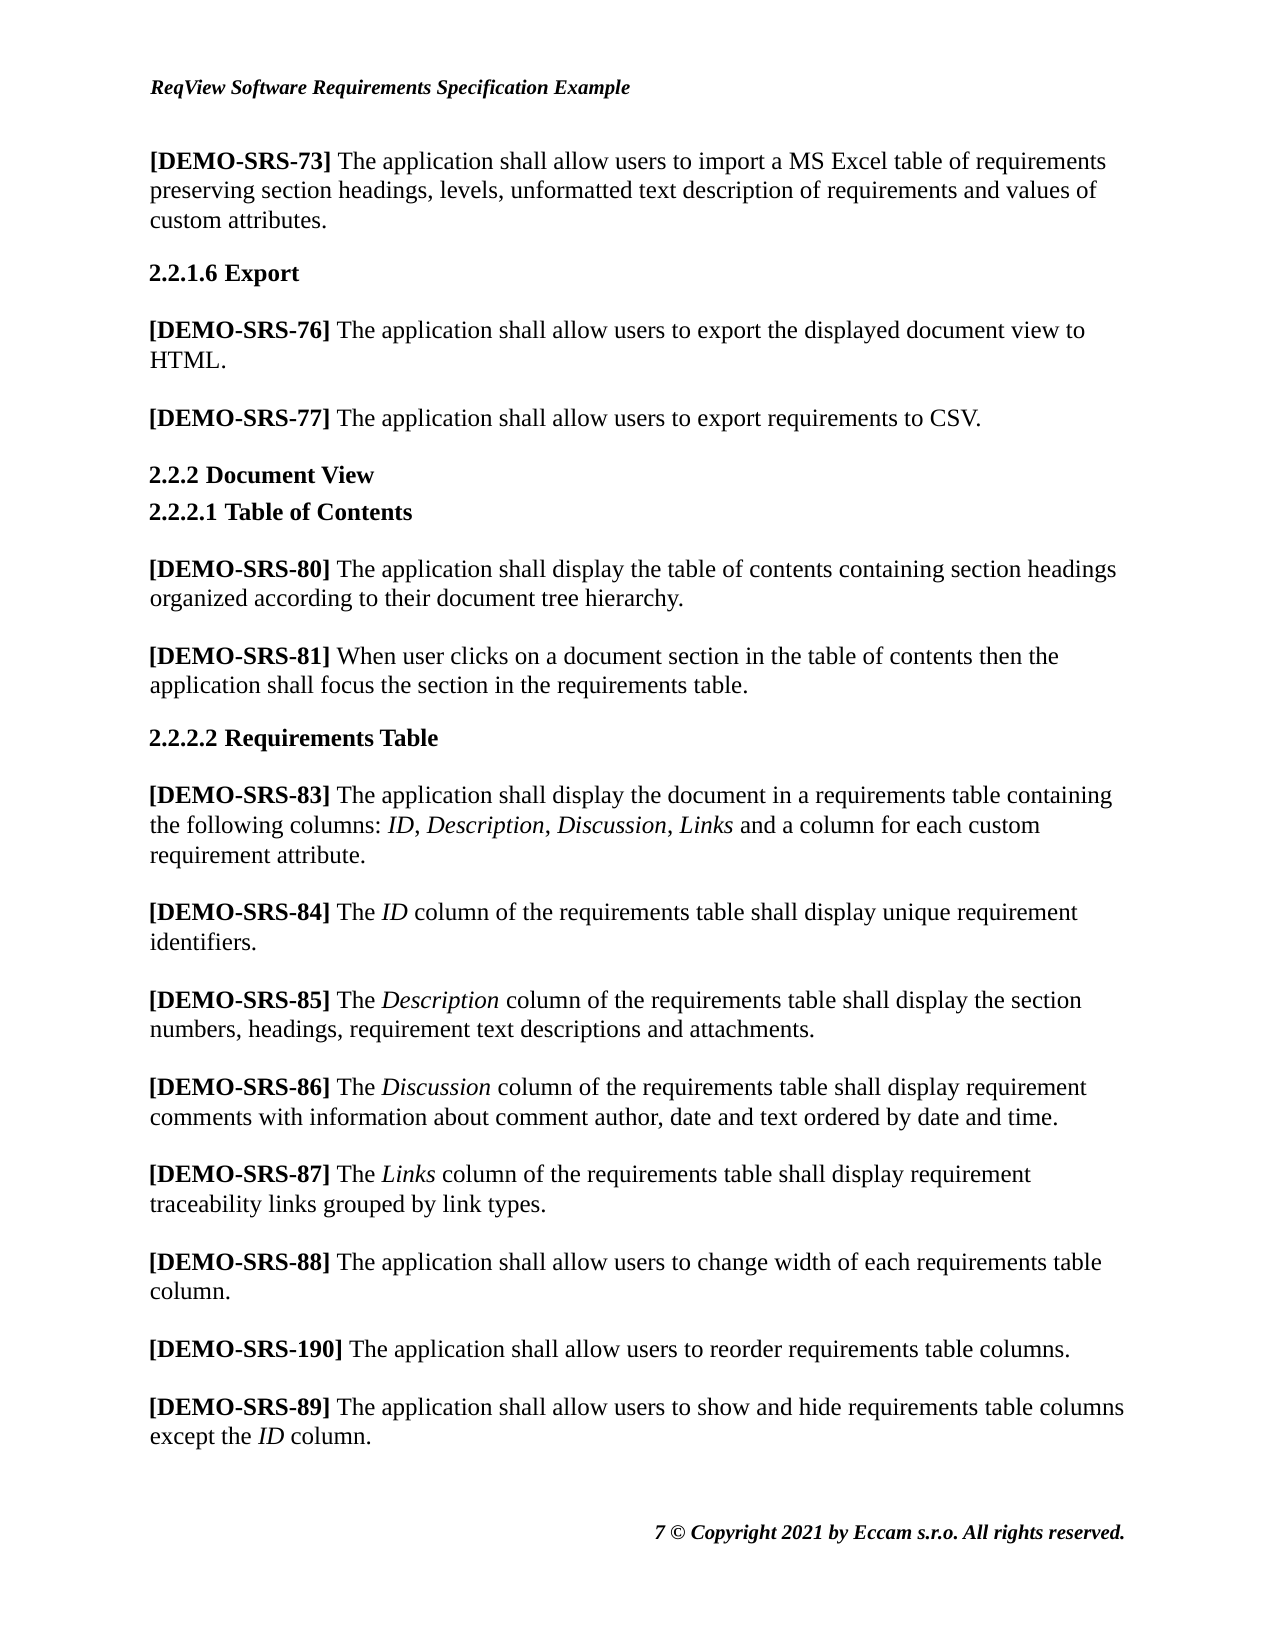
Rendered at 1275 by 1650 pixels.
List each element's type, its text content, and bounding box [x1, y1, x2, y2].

text [DEMO-SRS-84] The ID column of the requirements table shall display unique requirement identifiers. [148, 897, 1125, 956]
text [DEMO-SRS-87] The Links column of the requirements table shall display requirement traceability links grouped by link types. [148, 1159, 1125, 1218]
text [DEMO-SRS-88] The application shall allow users to change width of each requirements table column. [148, 1247, 1125, 1305]
subtitle 2.2.2.2 Requirements Table [148, 723, 1137, 752]
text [148, 146, 1125, 234]
text [DEMO-SRS-83] The application shall display the document in a requirements table containing the following columns: ID, Description, Discussion, Links and a column for each custom requirement attribute. [148, 781, 1125, 868]
text [DEMO-SRS-80] The application shall display the table of contents containing section headings organized according to their document tree hierarchy. [148, 554, 1125, 612]
text [DEMO-SRS-77] The application shall allow users to export requirements to CSV. [148, 403, 1125, 432]
subtitle 2.2.2.1 Table of Contents [148, 497, 1137, 525]
text [DEMO-SRS-86] The Discussion column of the requirements table shall display requirement comments with information about comment author, date and text ordered by date and time. [148, 1072, 1125, 1130]
text [DEMO-SRS-81] When user clicks on a document section in the table of contents then the application shall focus the section in the requirements table. [148, 641, 1125, 699]
text [DEMO-SRS-85] The Description column of the requirements table shall display the section numbers, headings, requirement text descriptions and attachments. [148, 985, 1125, 1043]
subtitle 2.2.1.6 Export [148, 258, 1137, 287]
text [DEMO-SRS-89] The application shall allow users to show and hide requirements table columns except the ID column. [148, 1392, 1125, 1450]
subtitle 2.2.2 Document View [148, 461, 1137, 489]
text [DEMO-SRS-76] The application shall allow users to export the displayed document view to HTML. [148, 316, 1125, 374]
text [DEMO-SRS-190] The application shall allow users to reorder requirements table columns. [148, 1334, 1125, 1363]
